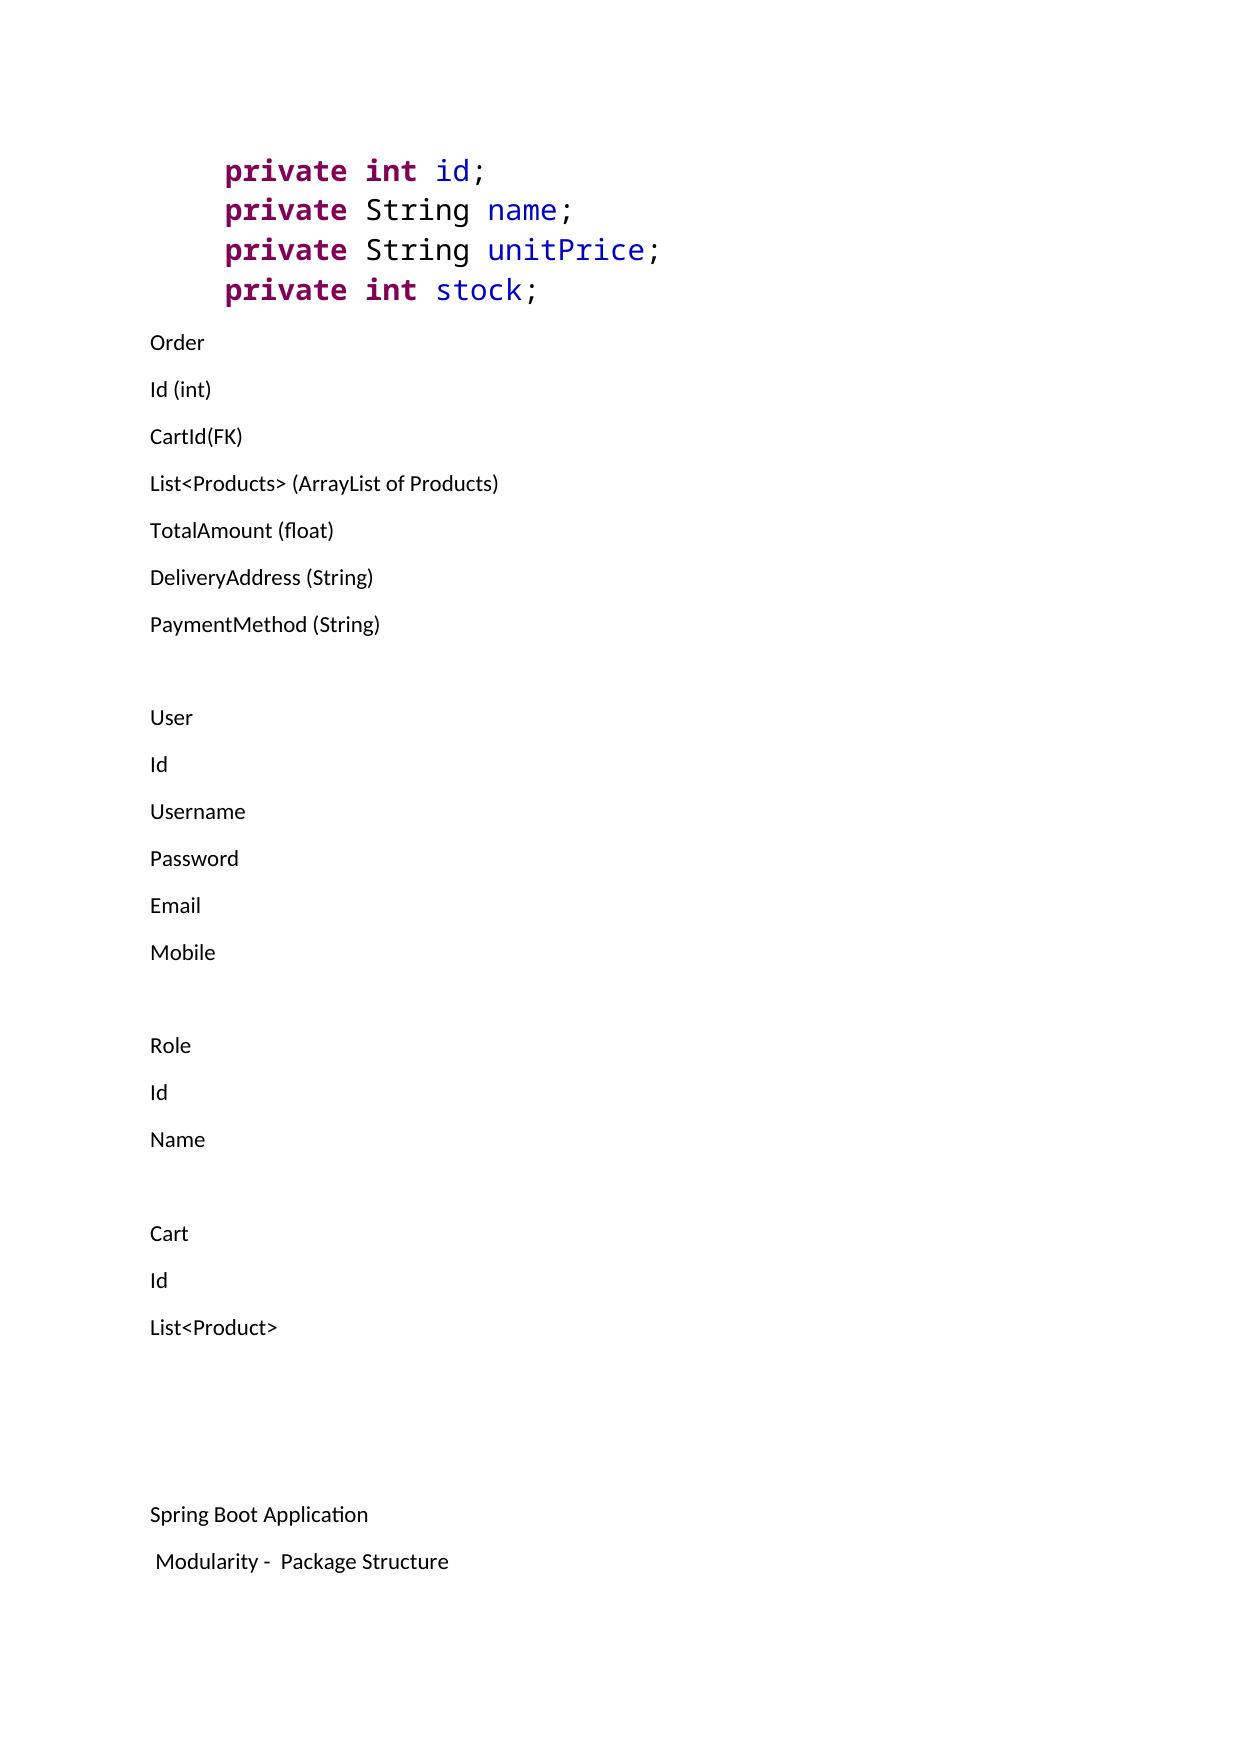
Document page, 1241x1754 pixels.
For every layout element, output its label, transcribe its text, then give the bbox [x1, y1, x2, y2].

text private int stock; [150, 269, 1090, 309]
text Name [150, 1125, 1090, 1153]
text Modularity - Package Structure [150, 1547, 1090, 1575]
text DeliveryAddress (String) [150, 563, 1090, 591]
text Spring Boot Application [150, 1500, 1090, 1528]
text Password [150, 844, 1090, 872]
text private int id; [150, 150, 1090, 190]
text Id (int) [150, 375, 1090, 403]
text CartId(FK) [150, 422, 1090, 450]
text Username [150, 797, 1090, 825]
text List<Products> (ArrayList of Products) [150, 469, 1090, 497]
text Id [150, 1266, 1090, 1294]
text PaymentMethod (String) [150, 610, 1090, 638]
text User [150, 703, 1090, 732]
text TotalAmount (float) [150, 516, 1090, 544]
text Cart [150, 1219, 1090, 1247]
text Email [150, 891, 1090, 919]
text Id [150, 750, 1090, 778]
text List<Product> [150, 1313, 1090, 1341]
text Role [150, 1032, 1090, 1060]
text private String name; [150, 190, 1090, 229]
text Mobile [150, 938, 1090, 966]
text Id [150, 1078, 1090, 1107]
text private String unitPrice; [150, 229, 1090, 269]
text Order [150, 328, 1090, 357]
